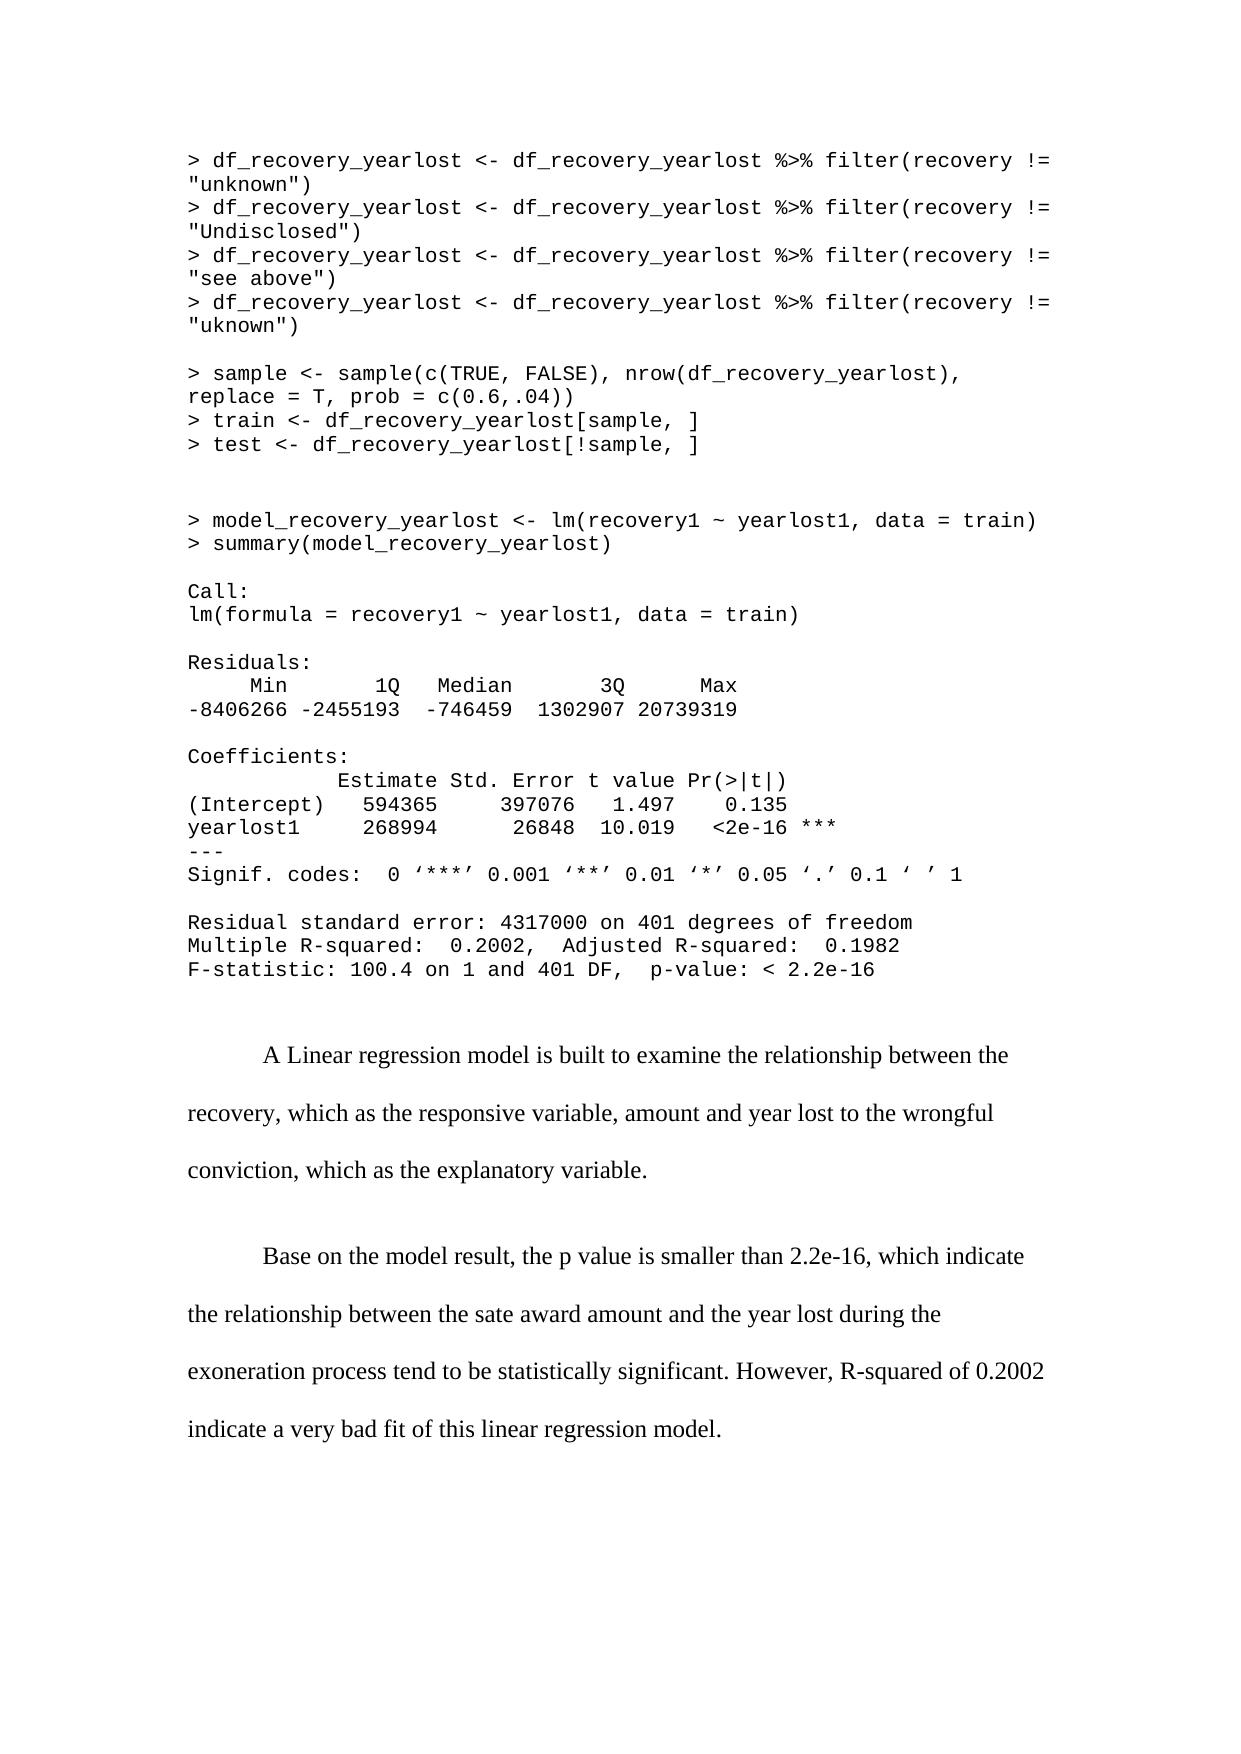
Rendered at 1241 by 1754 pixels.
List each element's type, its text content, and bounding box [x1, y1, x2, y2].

text yearlost1 268994 26848 10.019 <2e-16 *** [187, 817, 1053, 841]
text A Linear regression model is built to examine the relationship between the recovery, which as the responsive variable, amount and year lost to the wrongful conviction, which as the explanatory variable. [187, 1040, 1053, 1184]
text lm(formula = recovery1 ~ yearlost1, data = train) [187, 604, 1053, 628]
text > df_recovery_yearlost <- df_recovery_yearlost %>% filter(recovery != "uknown") [187, 292, 1053, 339]
text Estimate Std. Error t value Pr(>|t|) [187, 770, 1053, 793]
text Signif. codes: 0 ‘***’ 0.001 ‘**’ 0.01 ‘*’ 0.05 ‘.’ 0.1 ‘ ’ 1 [187, 864, 1053, 888]
text > model_recovery_yearlost <- lm(recovery1 ~ yearlost1, data = train) [187, 510, 1053, 533]
text Call: [187, 581, 1053, 604]
text > test <- df_recovery_yearlost[!sample, ] [187, 434, 1053, 457]
text Coefficients: [187, 746, 1053, 770]
text (Intercept) 594365 397076 1.497 0.135 [187, 793, 1053, 817]
text > df_recovery_yearlost <- df_recovery_yearlost %>% filter(recovery != "Undisclosed") [187, 197, 1053, 244]
text Min 1Q Median 3Q Max [187, 675, 1053, 699]
text > sample <- sample(c(TRUE, FALSE), nrow(df_recovery_yearlost), replace = T, prob = c(0.6,.04)) [187, 363, 1053, 410]
text > df_recovery_yearlost <- df_recovery_yearlost %>% filter(recovery != "unknown") [187, 150, 1053, 197]
text Residuals: [187, 652, 1053, 675]
text Base on the model result, the p value is smaller than 2.2e-16, which indicate the relationship between the sate award amount and the year lost during the exoneration process tend to be statistically significant. However, R-squared of 0.2002 indicate a very bad fit of this linear regression model. [187, 1241, 1053, 1443]
text -8406266 -2455193 -746459 1302907 20739319 [187, 699, 1053, 723]
text > train <- df_recovery_yearlost[sample, ] [187, 410, 1053, 434]
text Multiple R-squared: 0.2002, Adjusted R-squared: 0.1982 [187, 935, 1053, 959]
text > summary(model_recovery_yearlost) [187, 533, 1053, 557]
text F-statistic: 100.4 on 1 and 401 DF, p-value: < 2.2e-16 [187, 959, 1053, 983]
text --- [187, 841, 1053, 864]
text > df_recovery_yearlost <- df_recovery_yearlost %>% filter(recovery != "see above") [187, 244, 1053, 292]
text Residual standard error: 4317000 on 401 degrees of freedom [187, 912, 1053, 935]
